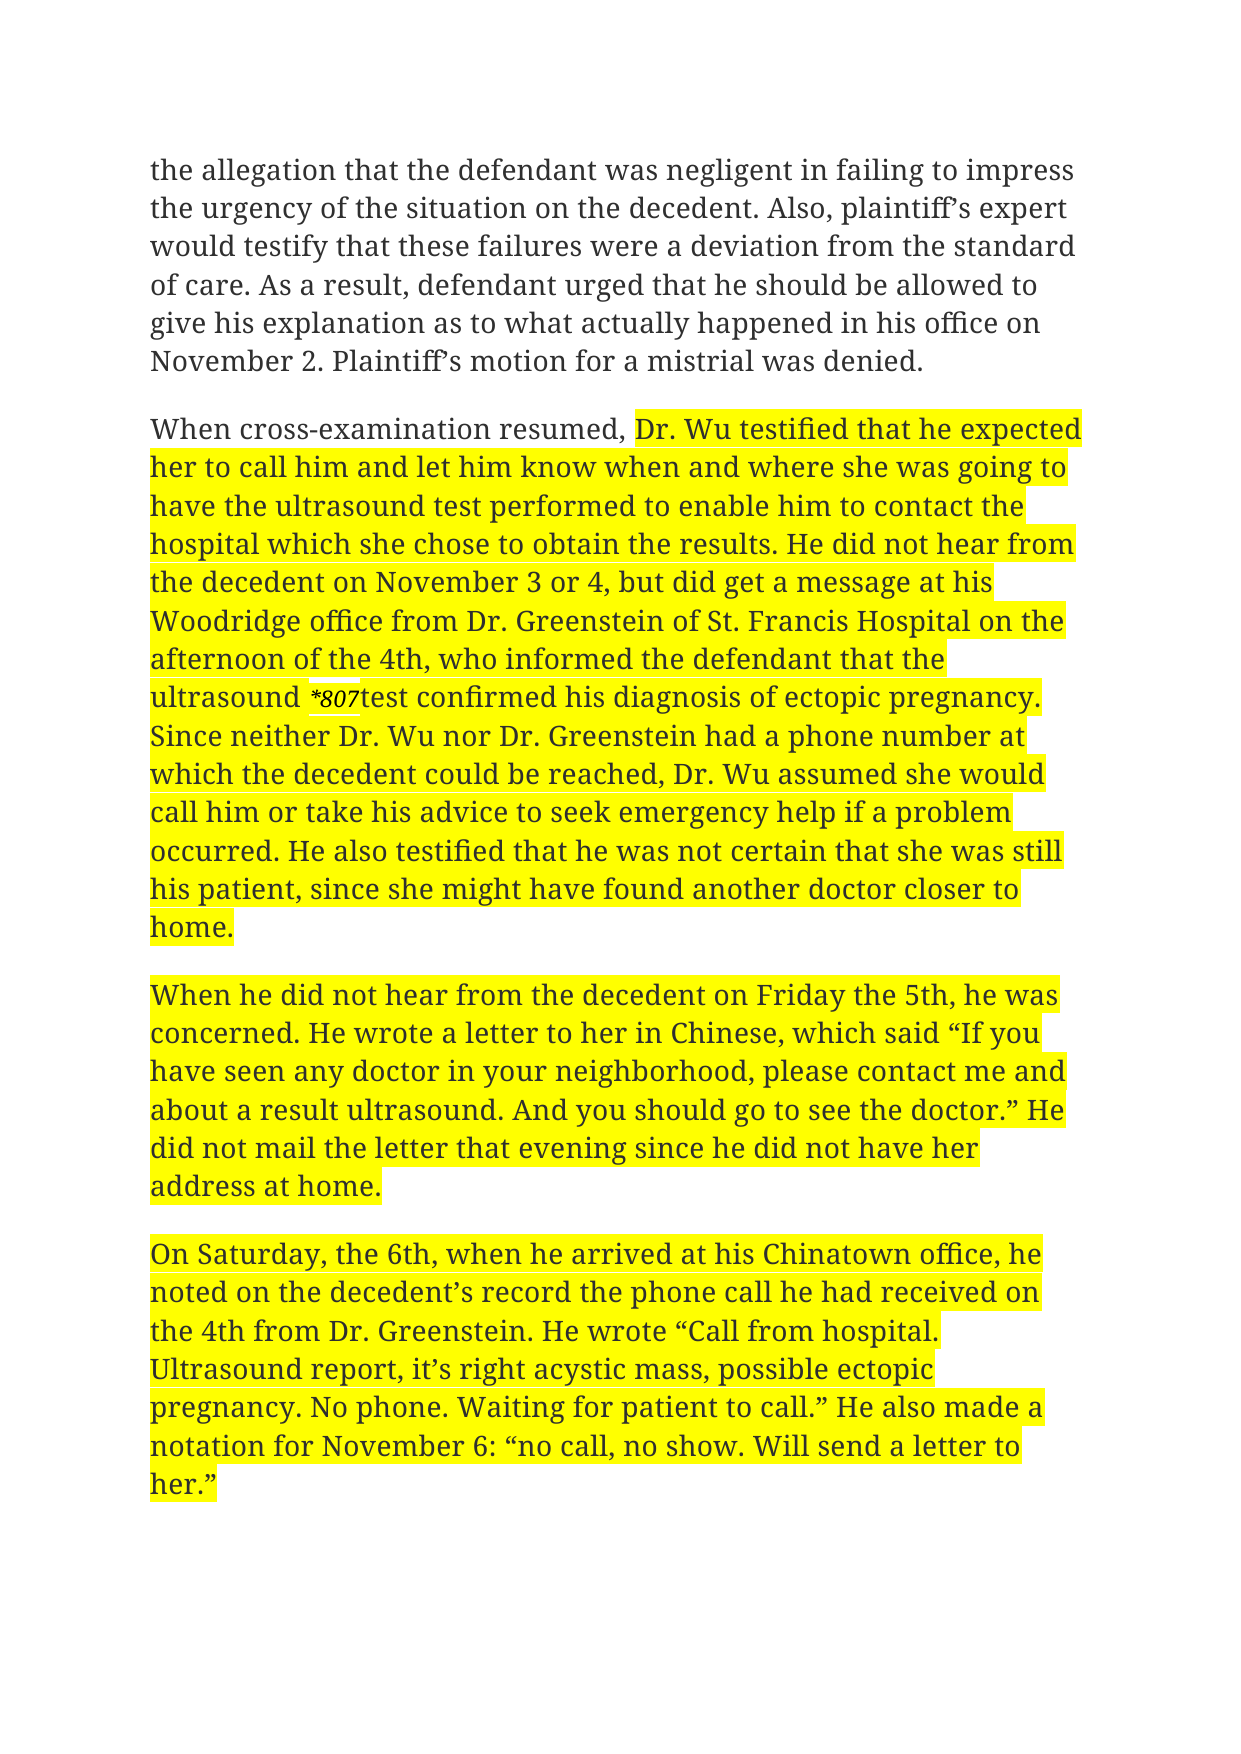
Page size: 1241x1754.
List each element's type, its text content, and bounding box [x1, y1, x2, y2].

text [150, 150, 1090, 380]
text When cross-examination resumed, Dr. Wu testified that he expected her to call him and let him know when and where she was going to have the ultrasound test performed to enable him to contact the hospital which she chose to obtain the results. He did not hear from the decedent on November 3 or 4, but did get a message at his Woodridge office from Dr. Greenstein of St. Francis Hospital on the afternoon of the 4th, who informed the defendant that the ultrasound *807test confirmed his diagnosis of ectopic pregnancy. Since neither Dr. Wu nor Dr. Greenstein had a phone number at which the decedent could be reached, Dr. Wu assumed she would call him or take his advice to seek emergency help if a problem occurred. He also testified that he was not certain that she was still his patient, since she might have found another doctor closer to home. [150, 409, 1090, 946]
text On Saturday, the 6th, when he arrived at his Chinatown office, he noted on the decedent’s record the phone call he had received on the 4th from Dr. Greenstein. He wrote “Call from hospital. Ultrasound report, it’s right acystic mass, possible ectopic pregnancy. No phone. Waiting for patient to call.” He also made a notation for November 6: “no call, no show. Will send a letter to her.” [150, 1234, 1090, 1502]
text When he did not hear from the decedent on Friday the 5th, he was concerned. He wrote a letter to her in Chinese, which said “If you have seen any doctor in your neighborhood, please contact me and about a result ultrasound. And you should go to see the doctor.” He did not mail the letter that evening since he did not have her address at home. [382, 975, 1090, 1205]
